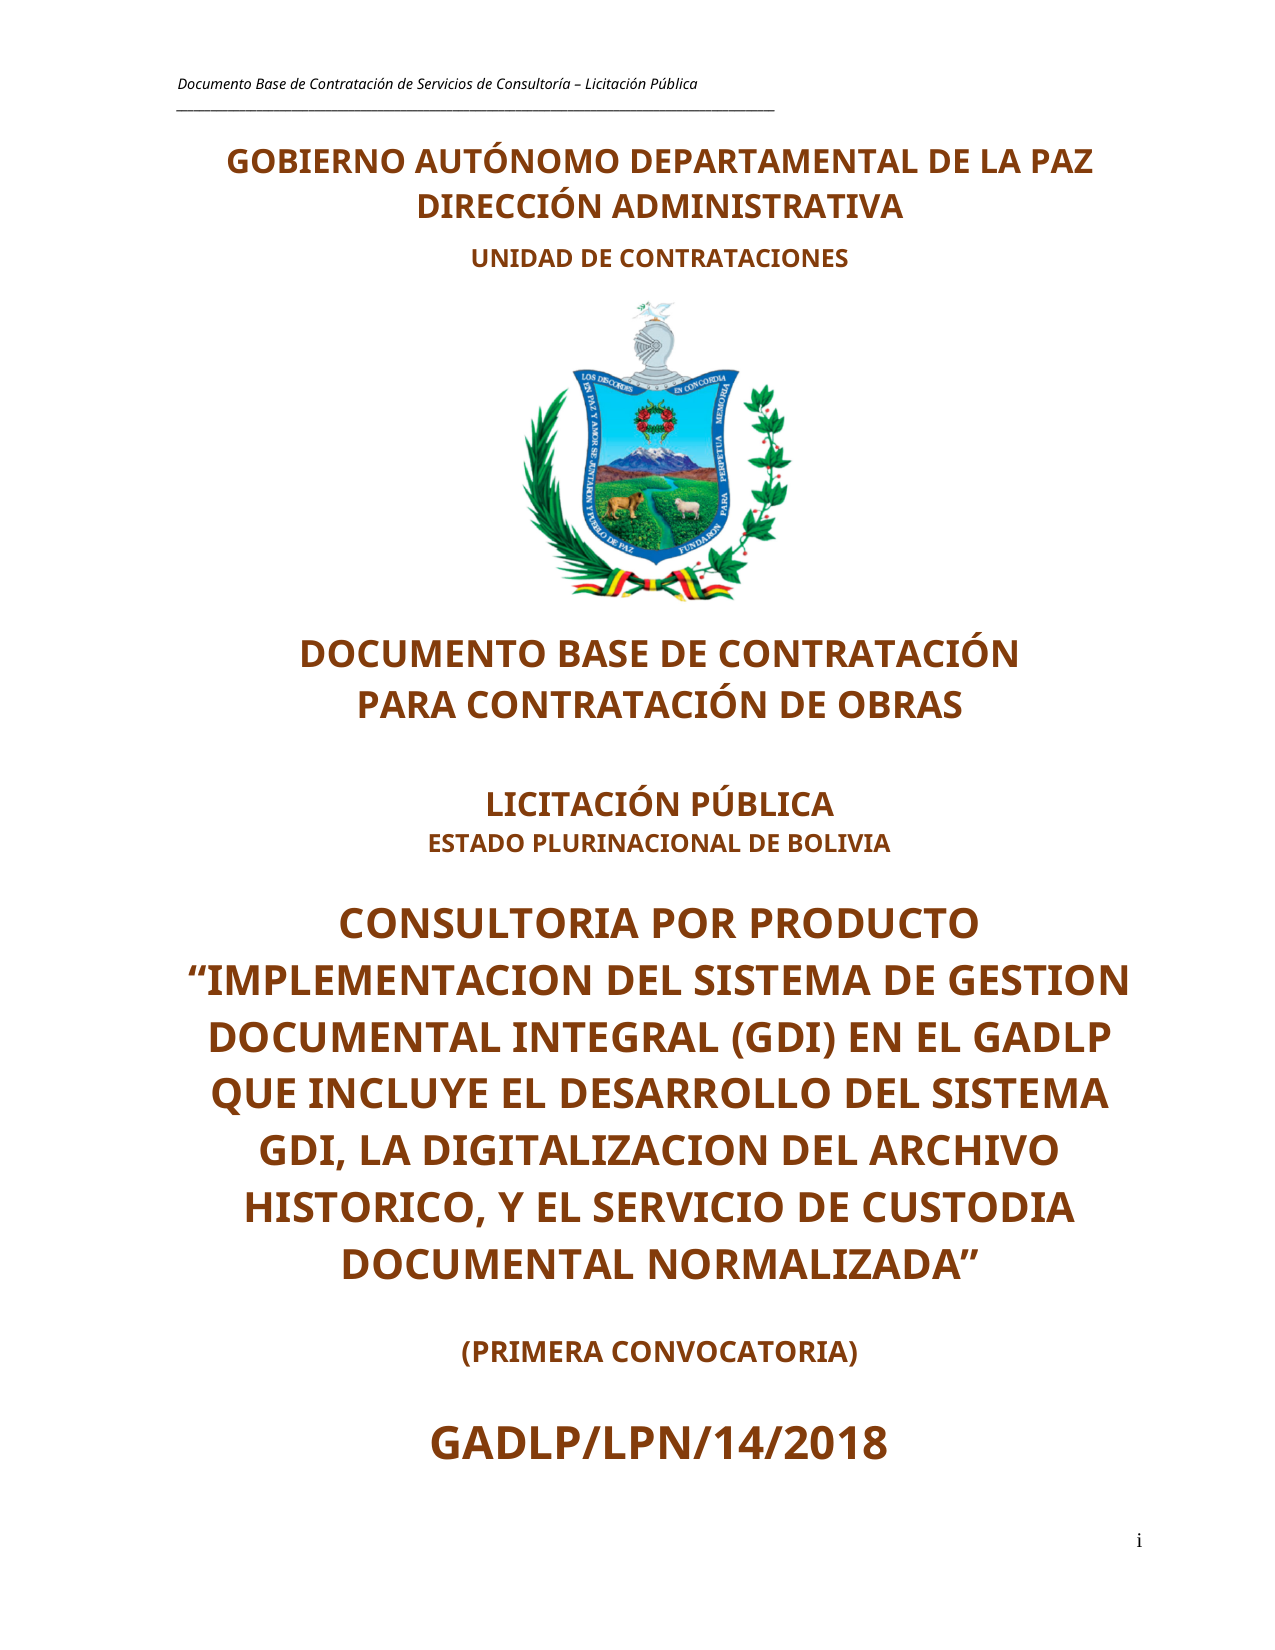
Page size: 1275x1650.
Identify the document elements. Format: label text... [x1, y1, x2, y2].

text ESTADO PLURINACIONAL DE BOLIVIA [177, 826, 1141, 860]
picture [489, 287, 830, 628]
text LICITACIÓN PÚBLICA [177, 780, 1142, 826]
text DIRECCIóN ADMINISTRATIVA [177, 183, 1142, 228]
text UNIDAD DE CONTRATACIONES [177, 241, 1142, 275]
text GADLP/LPN/14/2018 [177, 1410, 1045, 1473]
text GOBIERNO AUTÓNOMO DEPARTAMENTAL DE LA PAZ [177, 138, 1142, 183]
text DOCUMENTO BASE DE CONTRATACIÓN [177, 627, 1142, 678]
text PARA CONTRATACIÓN DE OBRAS [177, 678, 1142, 729]
text CONSULTORIA POR PRODUCTO “IMPLEMENTACION DEL SISTEMA DE GESTION DOCUMENTAL INTEGRAL (GDI) EN EL GADLP QUE INCLUYE EL DESARROLLO DEL SISTEMA GDI, LA DIGITALIZACION DEL ARCHIVO HISTORICO, Y EL SERVICIO DE CUSTODIA DOCUMENTAL NORMALIZADA” [177, 894, 1142, 1291]
text (PRIMERA CONVOCATORIA) [177, 1331, 1142, 1371]
